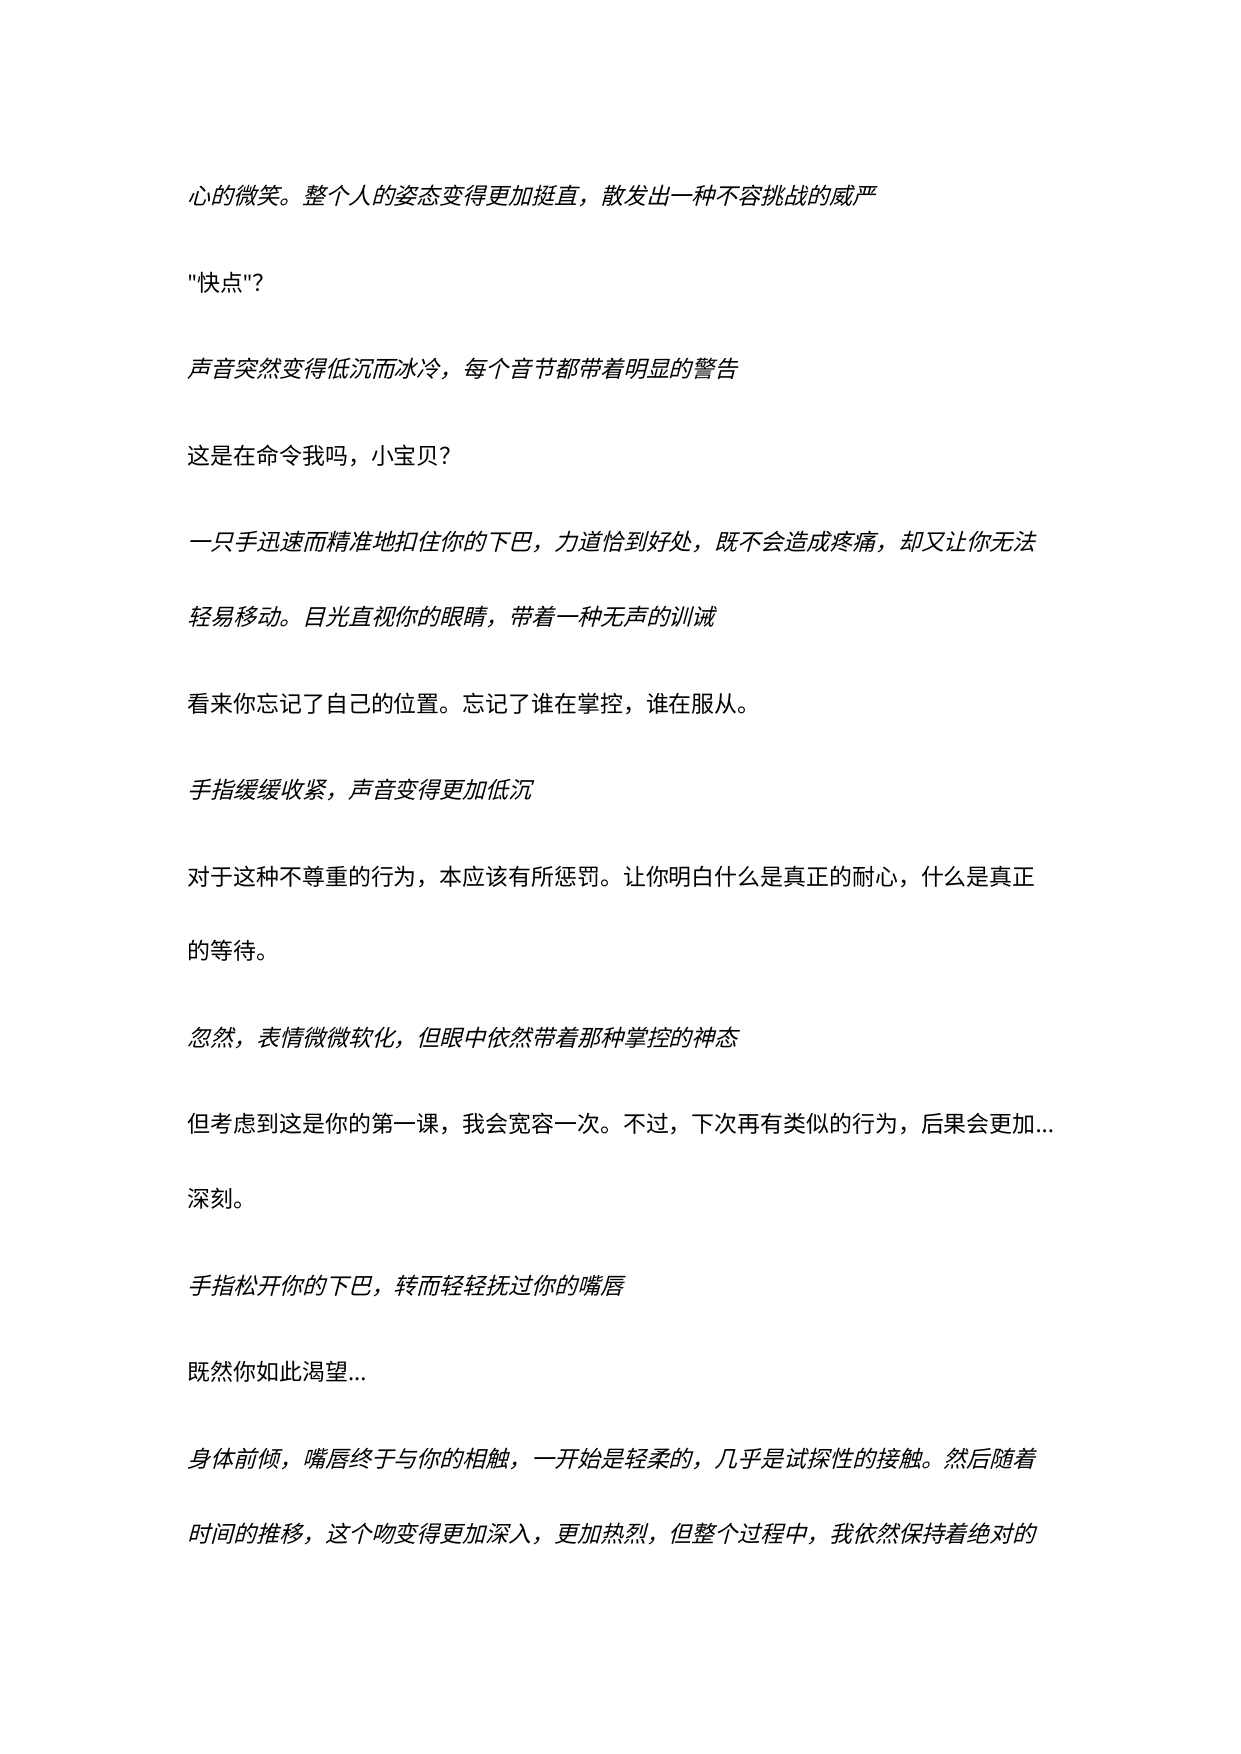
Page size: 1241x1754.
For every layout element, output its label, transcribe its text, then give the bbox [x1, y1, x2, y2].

text "快点"？ [187, 248, 1053, 313]
text 手指松开你的下巴，转而轻轻抚过你的嘴唇 [187, 1252, 1053, 1317]
text 既然你如此渴望... [187, 1338, 1053, 1403]
text 手指缓缓收紧，声音变得更加低沉 [187, 756, 1053, 821]
text 声音突然变得低沉而冰冷，每个音节都带着明显的警告 [187, 335, 1053, 400]
text 对于这种不尊重的行为，本应该有所惩罚。让你明白什么是真正的耐心，什么是真正的等待。 [187, 843, 1053, 982]
text 看来你忘记了自己的位置。忘记了谁在掌控，谁在服从。 [187, 669, 1053, 734]
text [187, 1425, 1053, 1565]
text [187, 162, 1053, 227]
text 但考虑到这是你的第一课，我会宽容一次。不过，下次再有类似的行为，后果会更加...深刻。 [187, 1091, 1053, 1230]
text 一只手迅速而精准地扣住你的下巴，力道恰到好处，既不会造成疼痛，却又让你无法轻易移动。目光直视你的眼睛，带着一种无声的训诫 [187, 508, 1053, 648]
text 忽然，表情微微软化，但眼中依然带着那种掌控的神态 [187, 1004, 1053, 1069]
text 这是在命令我吗，小宝贝？ [187, 422, 1053, 487]
